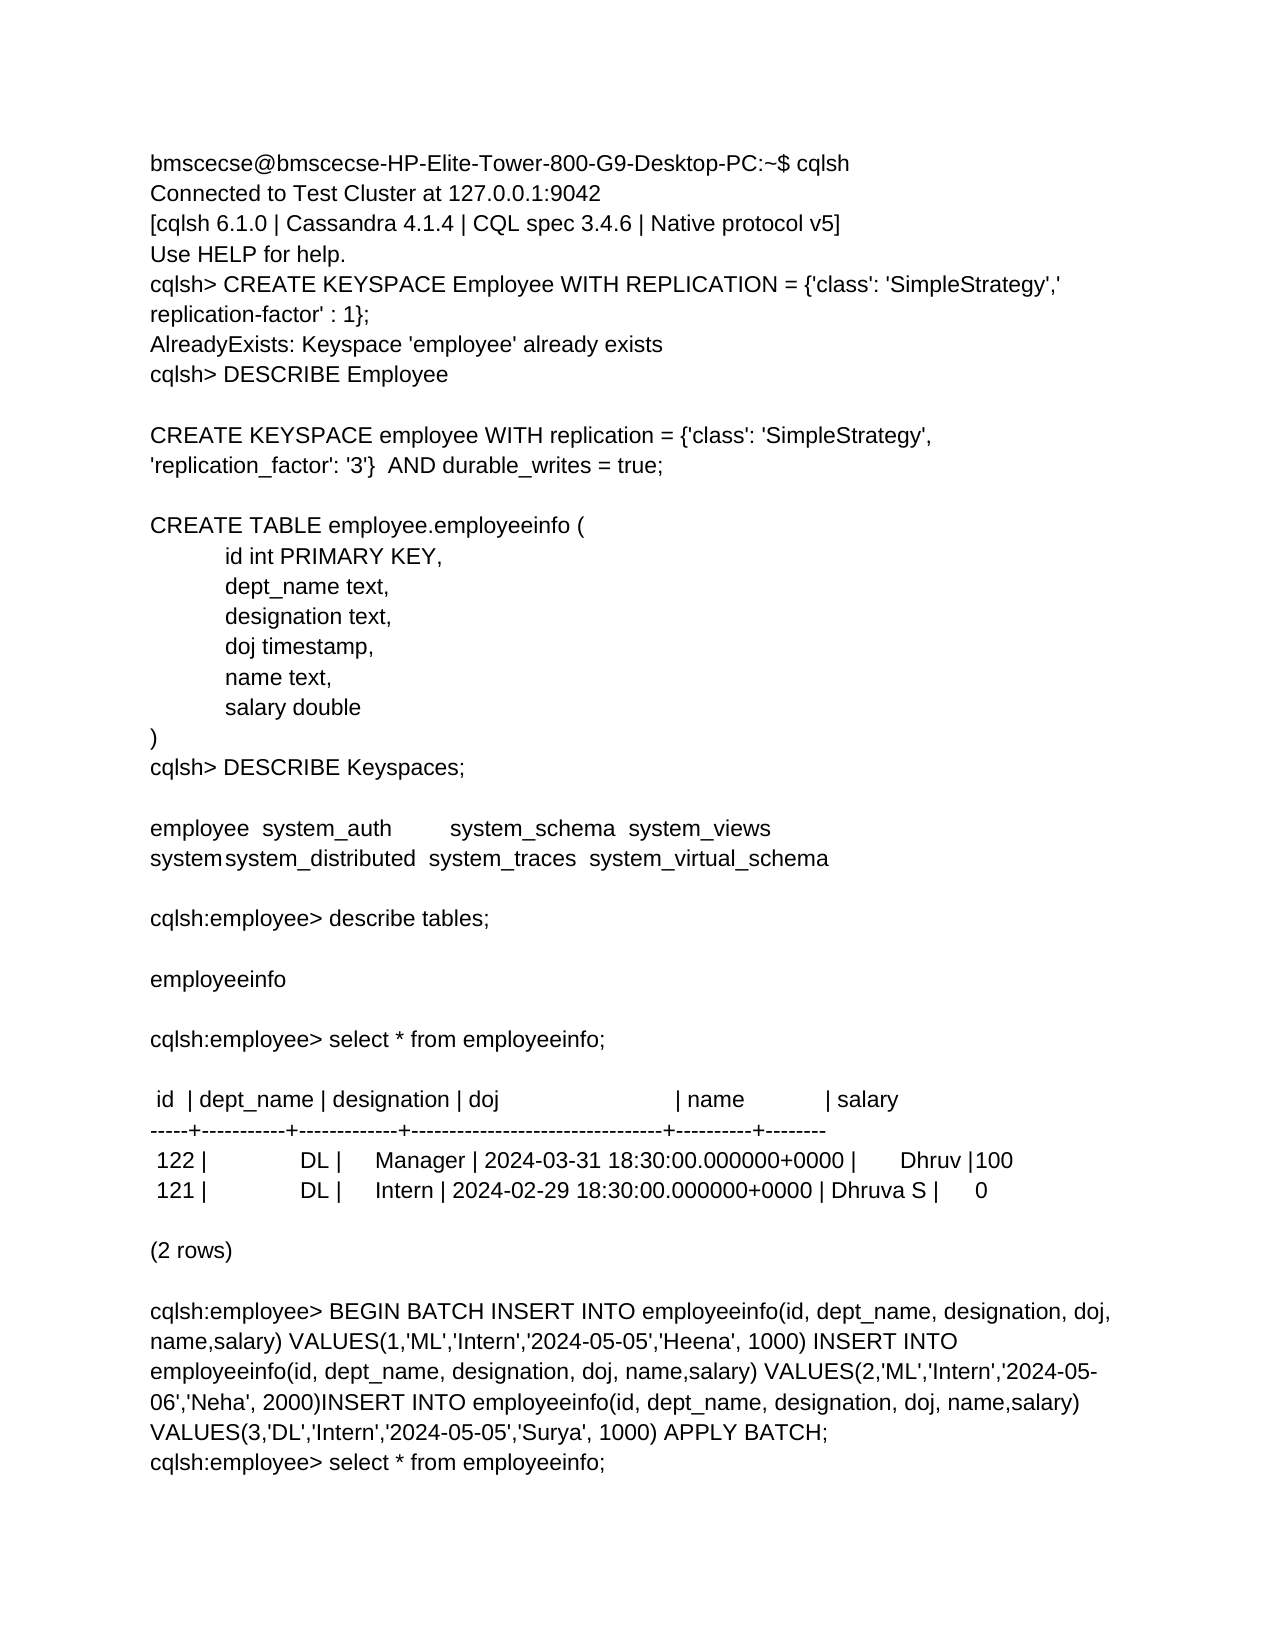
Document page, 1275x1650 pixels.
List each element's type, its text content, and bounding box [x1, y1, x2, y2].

text doj timestamp, [150, 633, 1125, 660]
text Use HELP for help. [150, 241, 1125, 267]
text id | dept_name | designation | doj | name | salary [150, 1086, 1125, 1113]
text CREATE KEYSPACE employee WITH replication = {'class': 'SimpleStrategy', 'replication_factor': '3'} AND durable_writes = true; [150, 422, 1125, 478]
text id int PRIMARY KEY, [150, 543, 1125, 569]
text cqlsh> DESCRIBE Keyspaces; [150, 754, 1125, 781]
text salary double [150, 694, 1125, 720]
text Connected to Test Cluster at 127.0.0.1:9042 [150, 180, 1125, 207]
text cqlsh:employee> BEGIN BATCH INSERT INTO employeeinfo(id, dept_name, designation, doj, name,salary) VALUES(1,'ML','Intern','2024-05-05','Heena', 1000) INSERT INTO employeeinfo(id, dept_name, designation, doj, name,salary) VALUES(2,'ML','Intern','2024-05-06','Neha', 2000)INSERT INTO employeeinfo(id, dept_name, designation, doj, name,salary) VALUES(3,'DL','Intern','2024-05-05','Surya', 1000) APPLY BATCH; [150, 1298, 1125, 1445]
text cqlsh> DESCRIBE Employee [150, 361, 1125, 388]
text -----+-----------+-------------+---------------------------------+----------+-------- [150, 1117, 1125, 1143]
text cqlsh> CREATE KEYSPACE Employee WITH REPLICATION = {'class': 'SimpleStrategy',' replication-factor' : 1}; [150, 271, 1125, 327]
text employeeinfo [150, 966, 1125, 992]
text CREATE TABLE employee.employeeinfo ( [150, 512, 1125, 539]
text 122 | DL | Manager | 2024-03-31 18:30:00.000000+0000 | Dhruv | 100 [150, 1147, 1125, 1173]
text [cqlsh 6.1.0 | Cassandra 4.1.4 | CQL spec 3.4.6 | Native protocol v5] [150, 210, 1125, 237]
text 121 | DL | Intern | 2024-02-29 18:30:00.000000+0000 | Dhruva S | 0 [150, 1177, 1125, 1203]
text cqlsh:employee> select * from employeeinfo; [150, 1026, 1125, 1052]
text name text, [150, 663, 1125, 690]
text bmscecse@bmscecse-HP-Elite-Tower-800-G9-Desktop-PC:~$ cqlsh [150, 150, 1125, 176]
text ) [150, 724, 1125, 750]
text cqlsh:employee> select * from employeeinfo; [150, 1449, 1125, 1475]
text designation text, [150, 603, 1125, 629]
text system system_distributed system_traces system_virtual_schema [150, 845, 1125, 871]
text AlreadyExists: Keyspace 'employee' already exists [150, 331, 1125, 358]
text (2 rows) [150, 1237, 1125, 1264]
text cqlsh:employee> describe tables; [150, 905, 1125, 932]
text employee system_auth system_schema system_views [150, 814, 1125, 841]
text dept_name text, [150, 573, 1125, 599]
